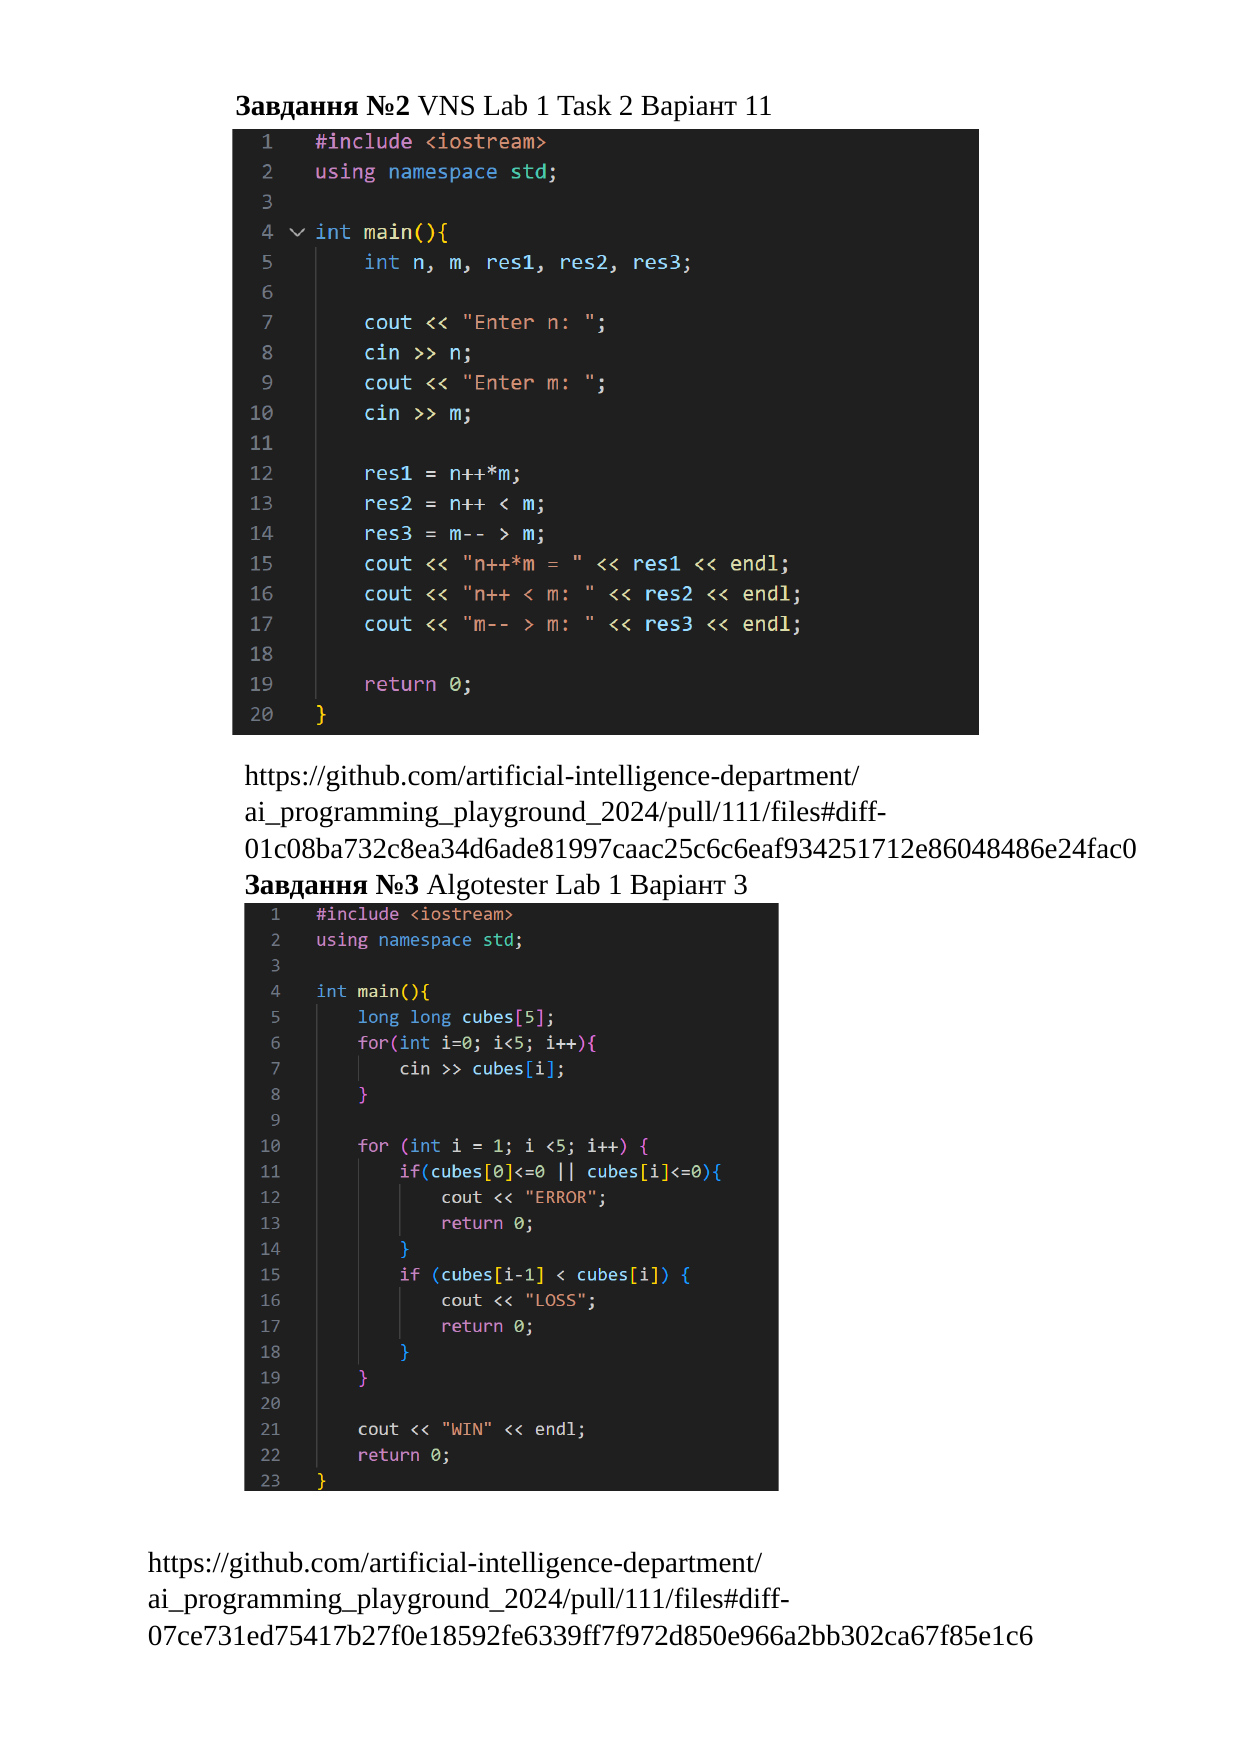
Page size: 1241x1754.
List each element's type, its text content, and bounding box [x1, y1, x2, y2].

picture [232, 129, 979, 735]
list Завдання №3 Algotester Lab 1 Варіант 3 [244, 867, 1152, 900]
text https://github.com/artificial-intelligence-department/ai_programming_playground_2024/pull/111/files#diff-07ce731ed75417b27f0e18592fe6339ff7f972d850e966a2bb302ca67f85e1c6 [148, 1545, 1152, 1651]
list https://github.com/artificial-intelligence-department/ai_programming_playground_2024/pull/111/files#diff-01c08ba732c8ea34d6ade81997caac25c6c6eaf934251712e86048486e24fac0 [244, 758, 1152, 864]
text Завдання №2 VNS Lab 1 Task 2 Варіант 11 [148, 88, 1152, 122]
picture [244, 903, 779, 1491]
